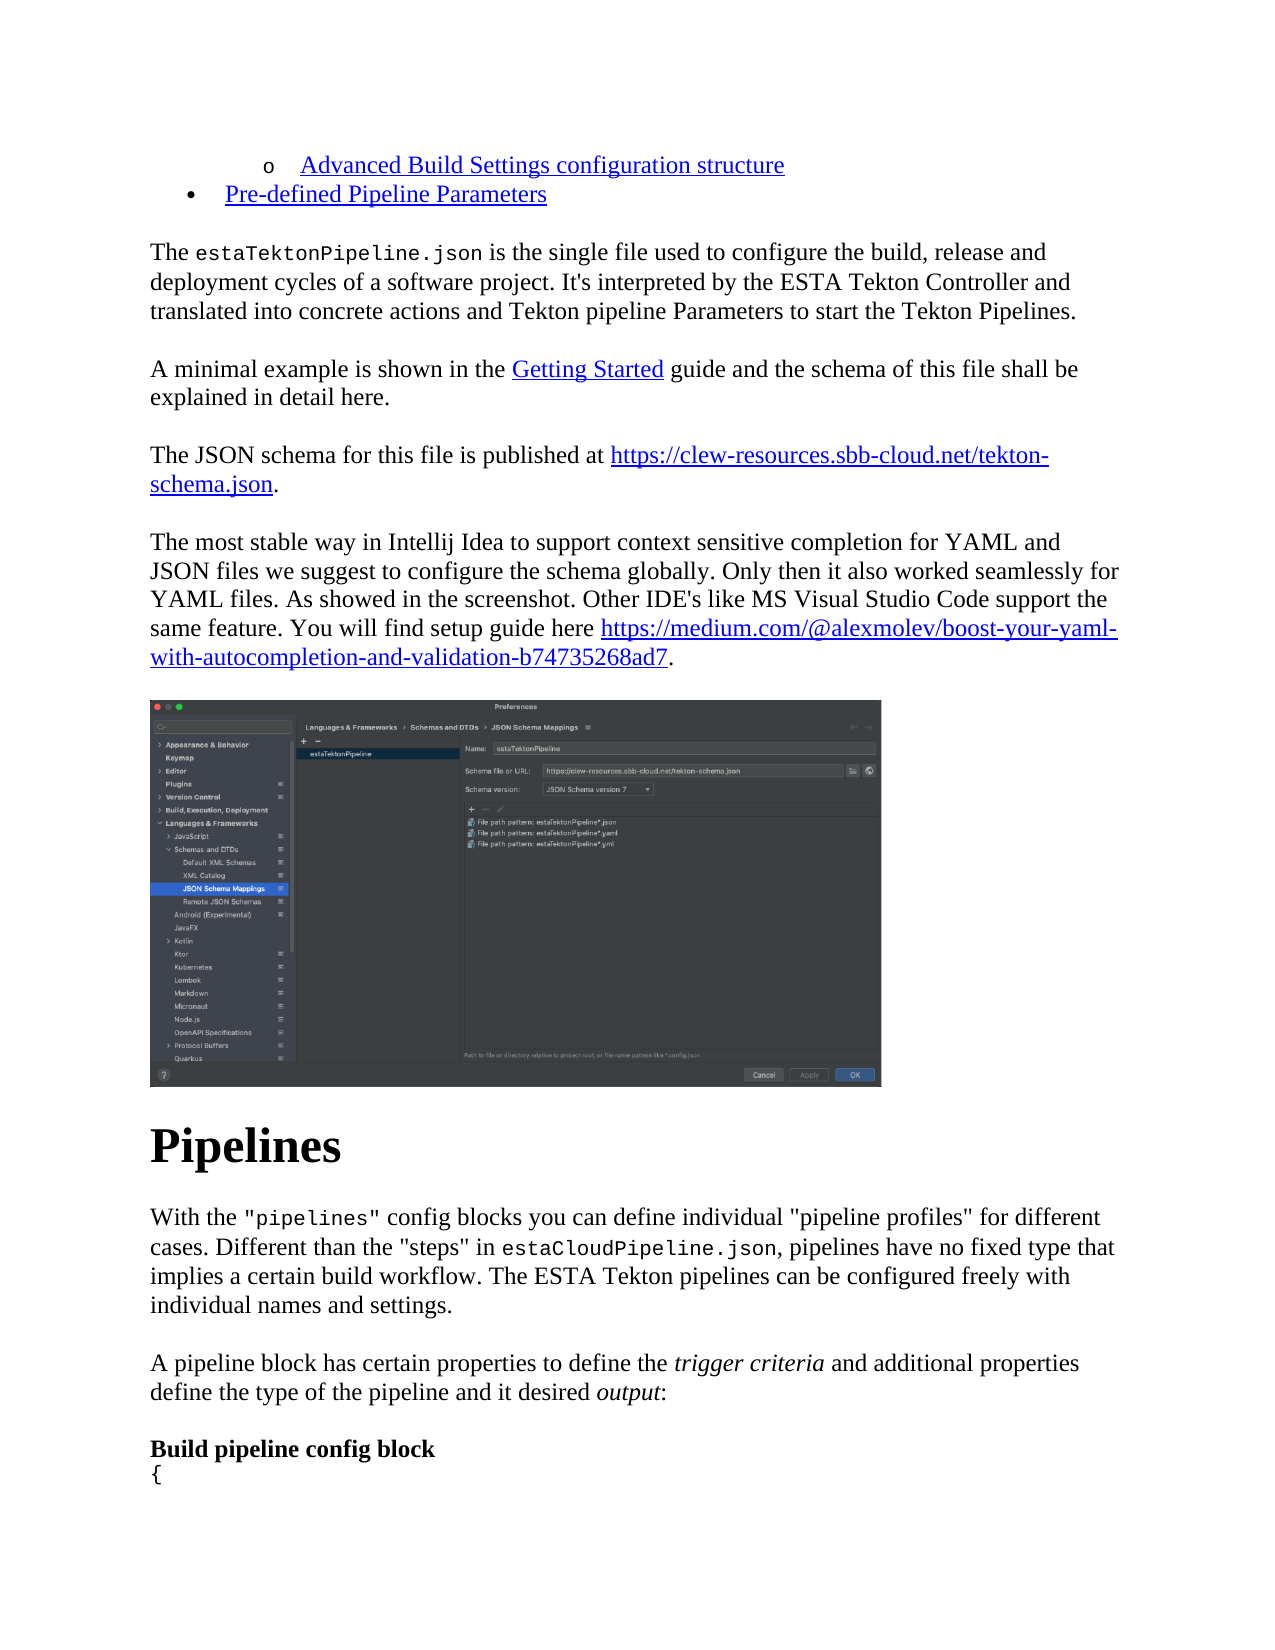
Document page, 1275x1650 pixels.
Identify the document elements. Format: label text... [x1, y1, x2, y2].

subtitle Pipelines [150, 1115, 1125, 1173]
picture [150, 700, 882, 1087]
text { [150, 1463, 1125, 1487]
list Advanced Build Settings configuration structure [262, 150, 1125, 179]
text With the "pipelines" config blocks you can define individual "pipeline profiles" for different cases. Different than the "steps" in estaCloudPipeline.json, pipelines have no fixed type that implies a certain build workflow. The ESTA Tekton pipelines can be configured freely with individual names and settings. [150, 1202, 1125, 1319]
text The JSON schema for this file is published at https://clew-resources.sbb-cloud.net/tekton-schema.json. [150, 440, 1125, 498]
text Build pipeline config block Quelle erweitern [150, 1434, 1125, 1463]
list Pre-defined Pipeline Parameters [187, 179, 1125, 208]
text The most stable way in Intellij Idea to support context sensitive completion for YAML and JSON files we suggest to configure the schema globally. Only then it also worked seamlessly for YAML files. As showed in the screenshot. Other IDE's like MS Visual Studio Code support the same feature. You will find setup guide here https://medium.com/@alexmolev/boost-your-yaml-with-autocompletion-and-validation-b74735268ad7. [150, 527, 1125, 671]
text The estaTektonPipeline.json is the single file used to configure the build, release and deployment cycles of a software project. It's interpreted by the ESTA Tekton Controller and translated into concrete actions and Tekton pipeline Parameters to start the Tekton Pipelines. [150, 237, 1125, 324]
text A minimal example is shown in the Getting Started guide and the schema of this file shall be explained in detail here. [150, 354, 1125, 411]
text A pipeline block has certain properties to define the trigger criteria and additional properties define the type of the pipeline and it desired output: [150, 1348, 1125, 1405]
